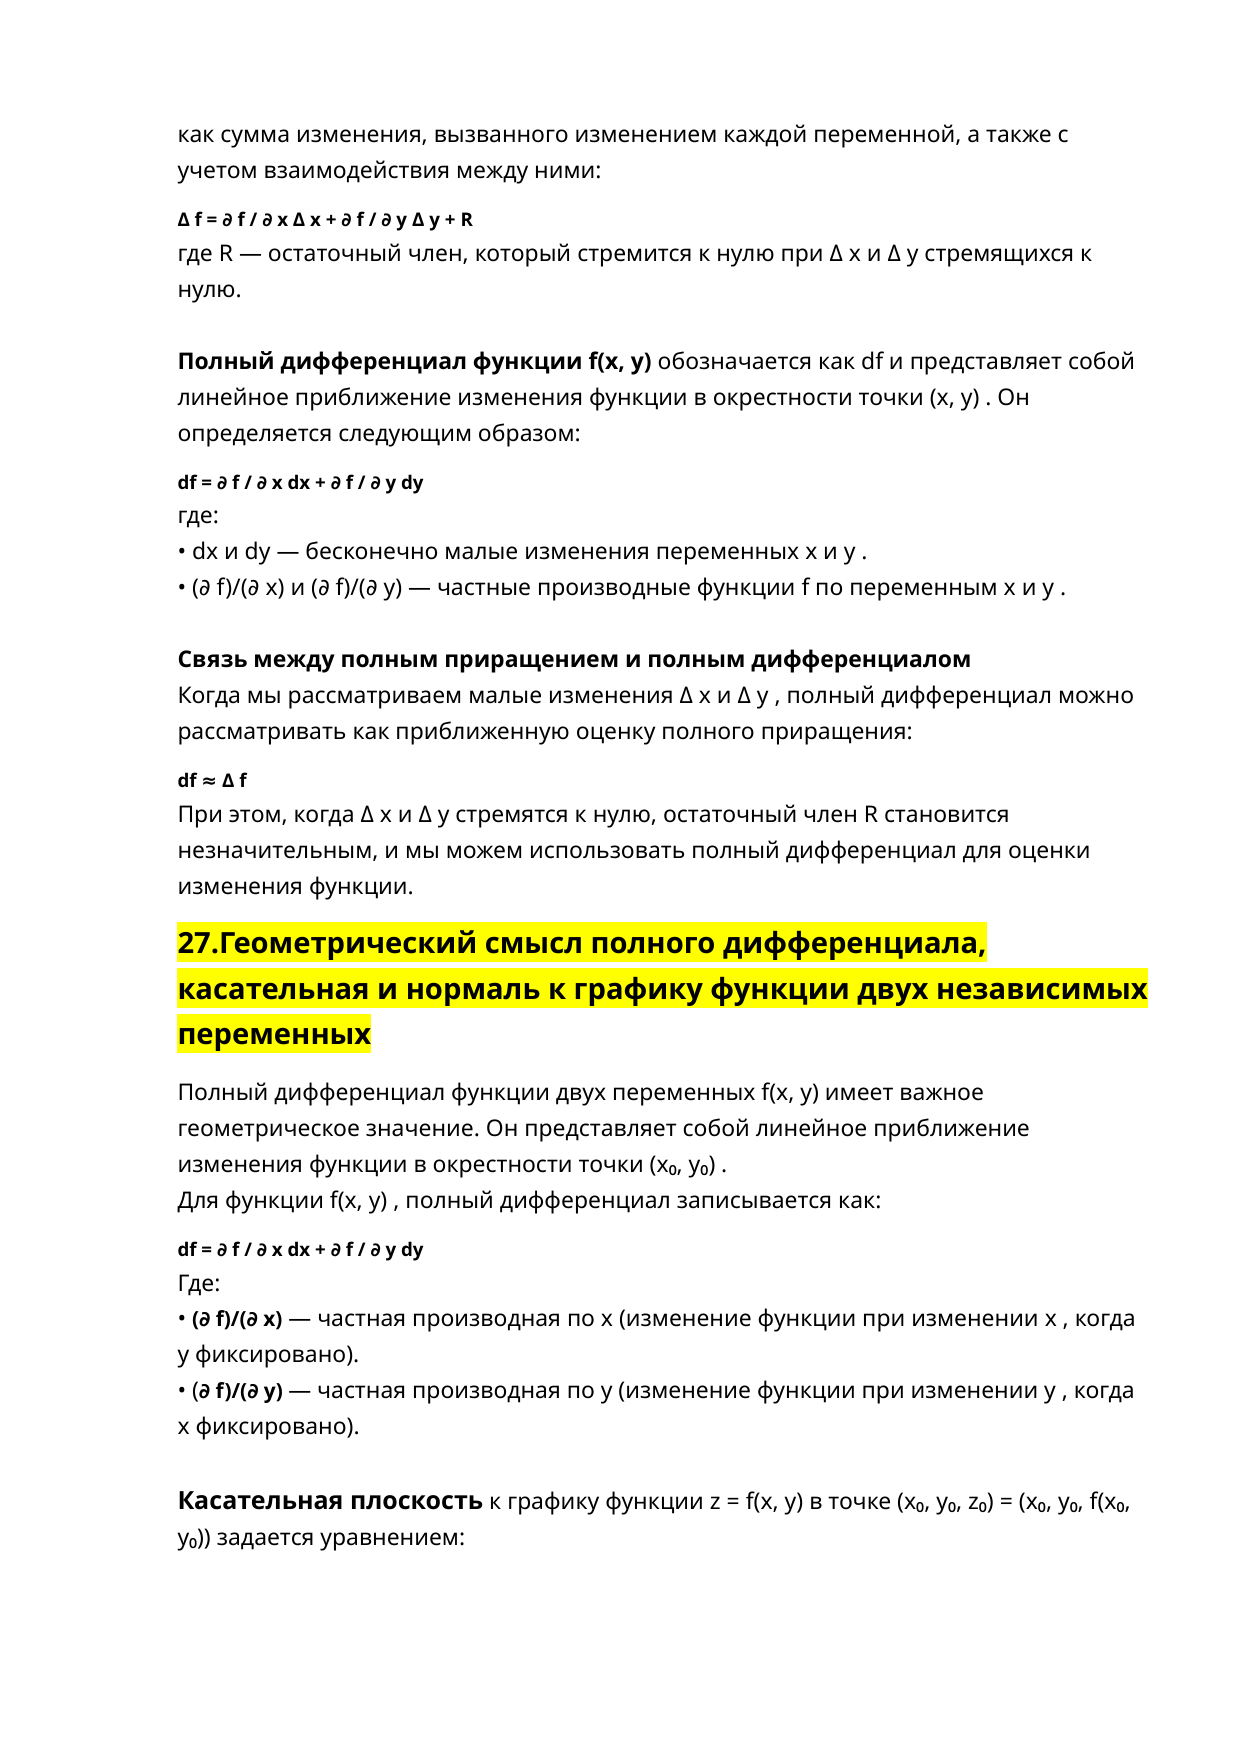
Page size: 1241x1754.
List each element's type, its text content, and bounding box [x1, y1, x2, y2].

text df = ∂ f / ∂ x dx + ∂ f / ∂ y dy Где: • (∂ f)/(∂ x) — частная производная по x (изменение функции при изменении x , когда y фиксировано). • (∂ f)/(∂ y) — частная производная по y (изменение функции при изменении y , когда x фиксировано). Касательная плоскость к графику функции z = f(x, y) в точке (x₀, y₀, z₀) = (x₀, y₀, f(x₀, y₀)) задается уравнением: [177, 1236, 1152, 1592]
text Δ f = ∂ f / ∂ x Δ x + ∂ f / ∂ y Δ y + R где R — остаточный член, который стремится к нулю при Δ x и Δ y стремящихся к нулю. Полный дифференциал функции f(x, y) обозначается как df и представляет собой линейное приближение изменения функции в окрестности точки (x, y) . Он определяется следующим образом: [177, 207, 1152, 448]
text 27.Геометрический смысл полного дифференциала, касательная и нормаль к графику функции двух независимых переменных [177, 922, 1152, 1053]
text df = ∂ f / ∂ x dx + ∂ f / ∂ y dy где: • dx и dy — бесконечно малые изменения переменных x и y . • (∂ f)/(∂ x) и (∂ f)/(∂ y) — частные производные функции f по переменным x и y . Связь между полным приращением и полным дифференциалом Когда мы рассматриваем малые изменения Δ x и Δ y , полный дифференциал можно рассматривать как приближенную оценку полного приращения: [177, 469, 1152, 746]
text df ≈ Δ f При этом, когда Δ x и Δ y стремятся к нулю, остаточный член R становится незначительным, и мы можем использовать полный дифференциал для оценки изменения функции. [177, 768, 1152, 901]
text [177, 118, 1152, 185]
text Полный дифференциал функции двух переменных f(x, y) имеет важное геометрическое значение. Он представляет собой линейное приближение изменения функции в окрестности точки (x₀, y₀) . Для функции f(x, y) , полный дифференциал записывается как: [177, 1076, 1152, 1215]
